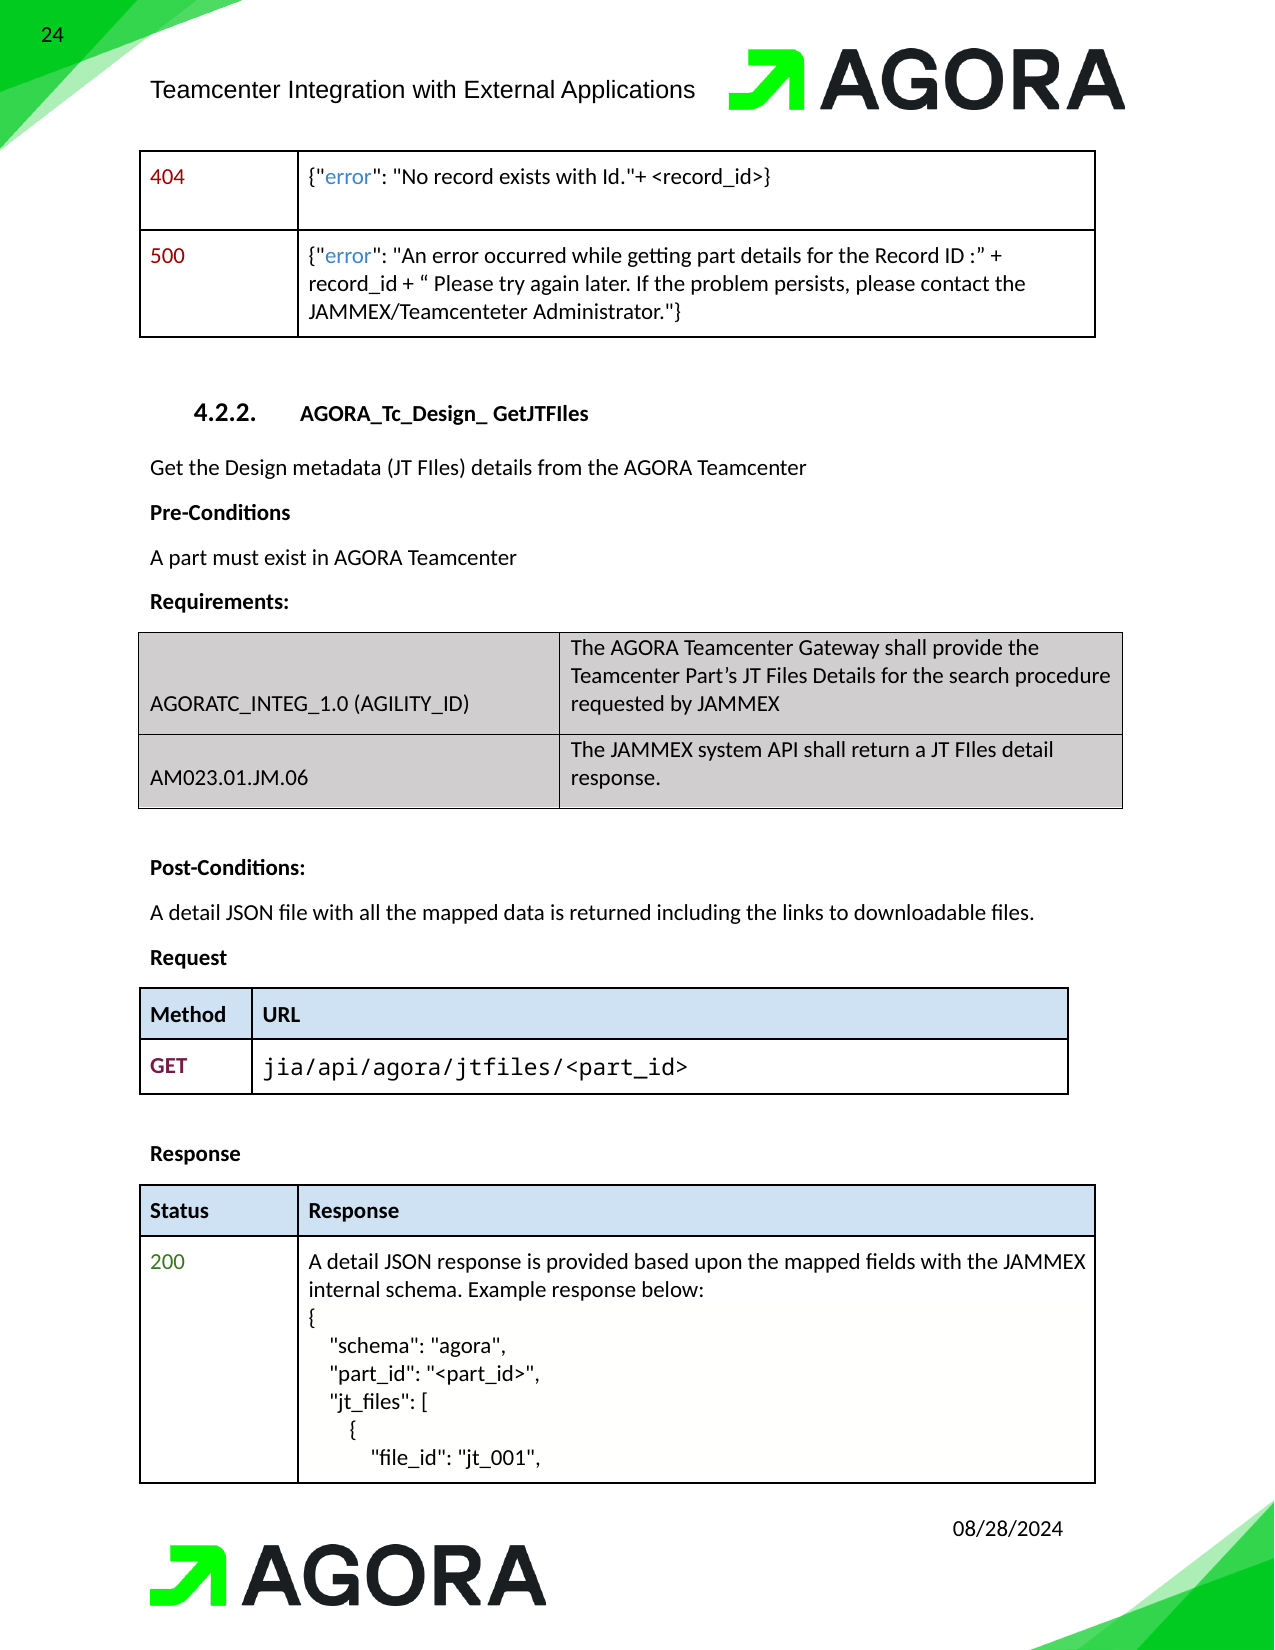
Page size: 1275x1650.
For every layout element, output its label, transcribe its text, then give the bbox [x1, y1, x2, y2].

text Pre-Conditions [150, 498, 1125, 526]
text Requirements: [150, 587, 1125, 615]
subtitle AGORA_Tc_Design_ GetJTFIles [194, 395, 1125, 428]
table_header Method [141, 989, 251, 1038]
table_cell The JAMMEX system API shall return a JT FIles detail response. [560, 735, 1122, 807]
table_cell AM023.01.JM.06 [139, 735, 559, 807]
table_cell 404 [141, 152, 297, 229]
picture [1031, 1523, 1037, 1535]
picture [728, 48, 1125, 110]
text Get the Design metadata (JT FIles) details from the AGORA Teamcenter [150, 453, 1125, 481]
text Post-Conditions: [150, 853, 1152, 881]
table_cell {"error": "No record exists with Id."+ <record_id>} [299, 152, 1094, 229]
table_header AGORATC_INTEG_1.0 (AGILITY_ID) [139, 633, 559, 734]
text A part must exist in AGORA Teamcenter [150, 543, 1125, 571]
picture [150, 1544, 547, 1606]
table_header The AGORA Teamcenter Gateway shall provide the Teamcenter Part’s JT Files Details for the search procedure requested by JAMMEX [560, 633, 1122, 734]
table_cell 200 [141, 1237, 297, 1482]
picture [0, 0, 245, 151]
table_header URL [253, 989, 1067, 1038]
table_cell jia/api/agora/jtfiles/<part_id> [253, 1040, 1067, 1092]
table_cell {"error": "An error occurred while getting part details for the Record ID :” + record_id + “ Please try again later. If the problem persists, please contact the JAMMEX/Teamcenteter Administrator."} [299, 231, 1094, 336]
table_header Response [299, 1186, 1094, 1235]
table_cell GET [141, 1040, 251, 1092]
table_header Status [141, 1186, 297, 1235]
table_cell 500 [141, 231, 297, 336]
text Response [150, 1139, 1125, 1167]
text A detail JSON file with all the mapped data is returned including the links to downloadable files. [150, 898, 1152, 926]
text Request [150, 943, 1125, 971]
picture [1030, 1500, 1274, 1650]
